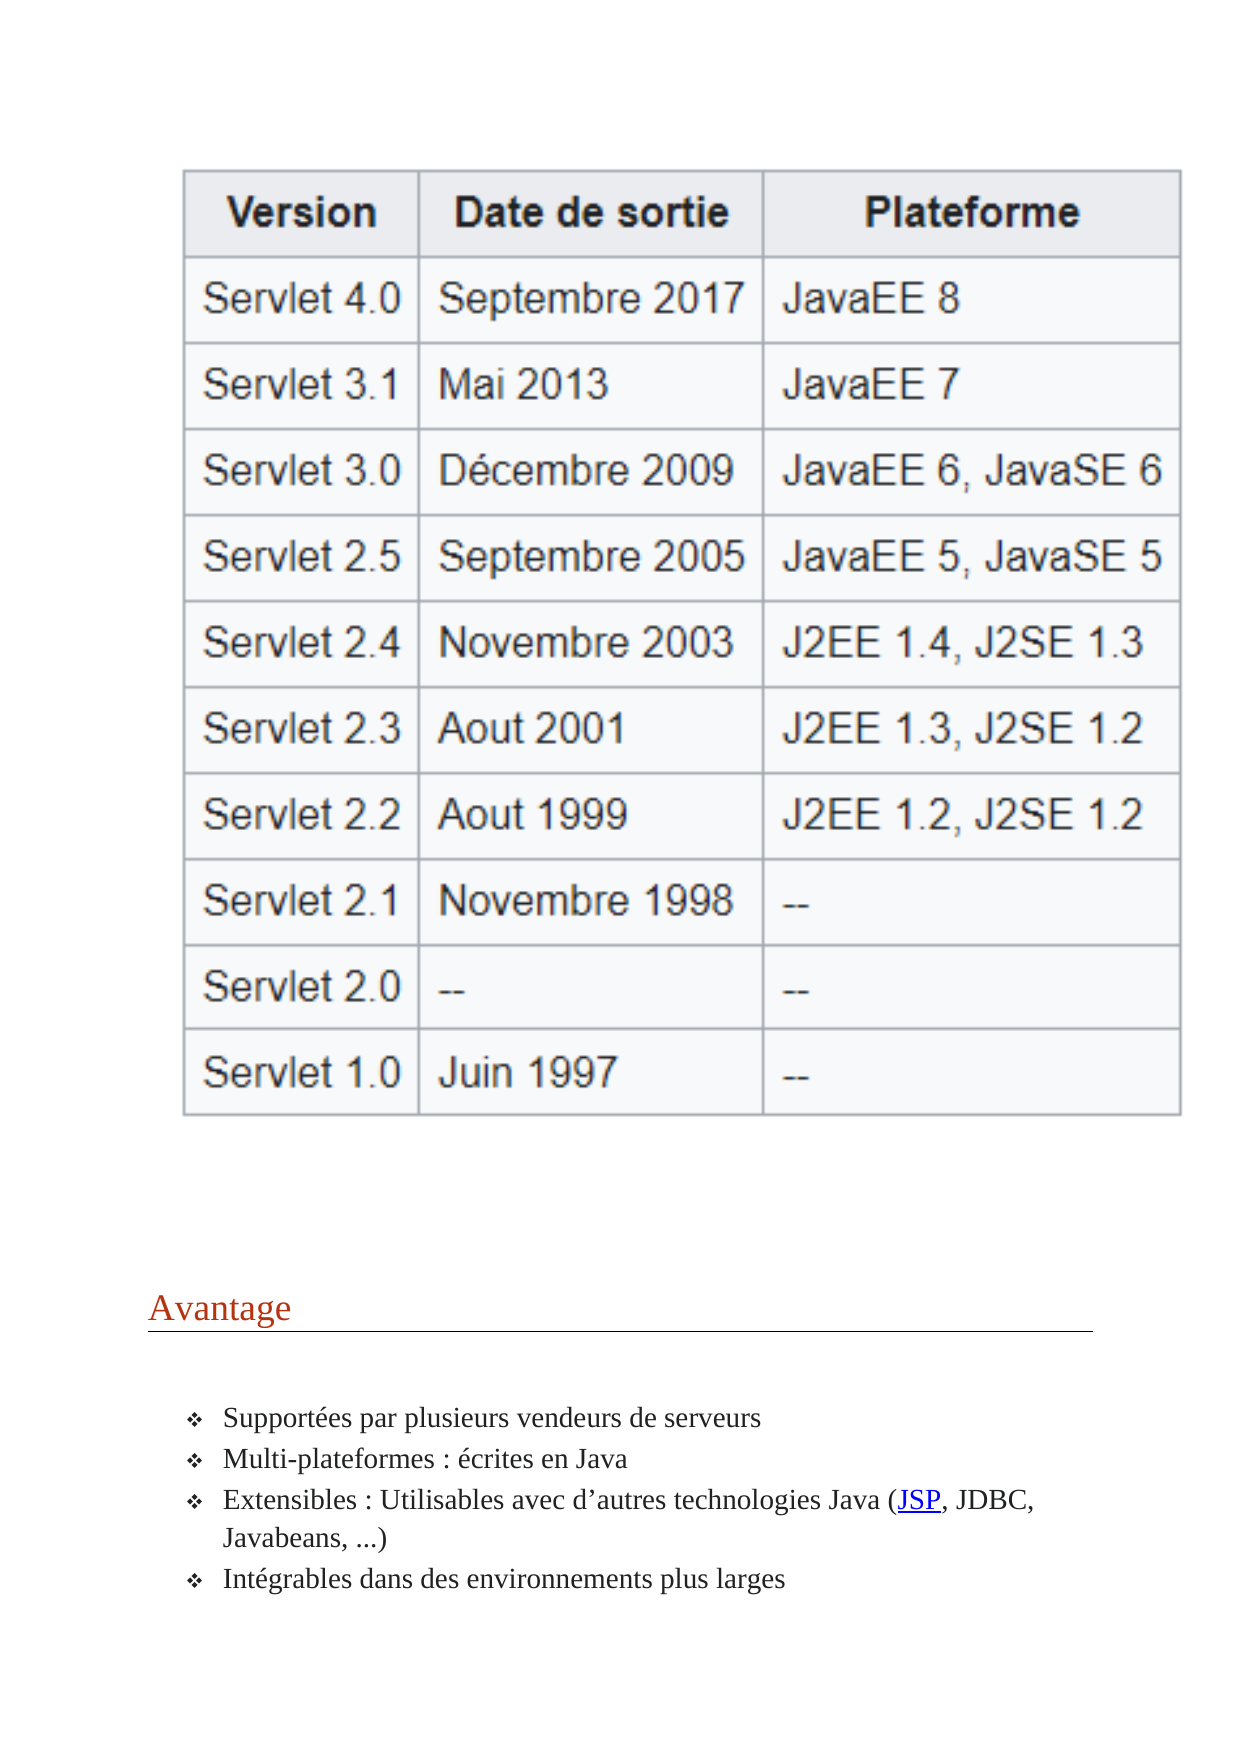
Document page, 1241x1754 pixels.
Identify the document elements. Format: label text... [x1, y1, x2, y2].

list Intégrables dans des environnements plus larges [185, 1561, 1093, 1595]
picture [147, 147, 1241, 1182]
list Multi-plateformes : écrites en Java [185, 1441, 1093, 1474]
list Extensibles : Utilisables avec d’autres technologies Java (JSP, JDBC, Javabeans, ...) [185, 1482, 1093, 1554]
subtitle Avantage [148, 1286, 1093, 1331]
list Supportées par plusieurs vendeurs de serveurs [185, 1400, 1093, 1433]
